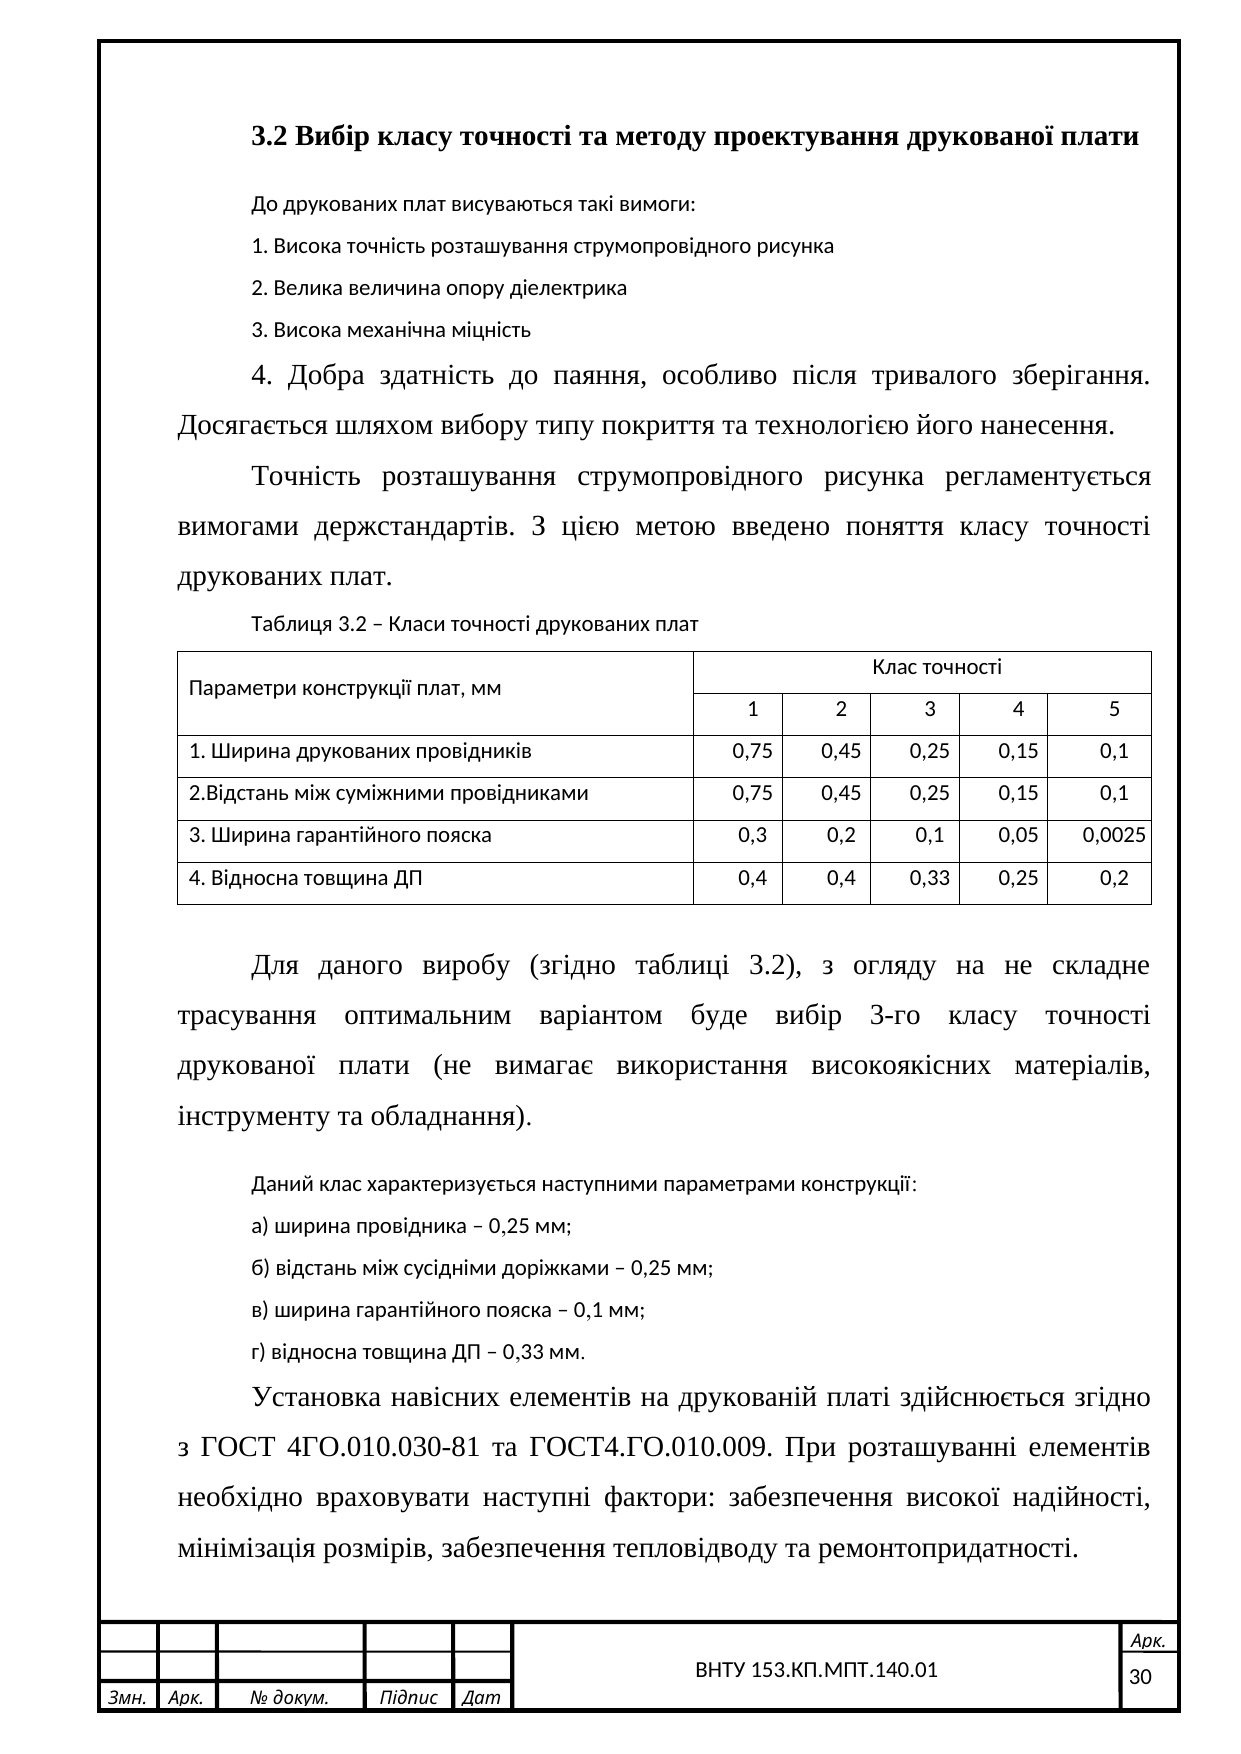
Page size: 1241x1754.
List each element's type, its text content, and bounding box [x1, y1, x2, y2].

table_cell 3 [871, 694, 959, 735]
table_cell 0,1 [1048, 778, 1151, 819]
table_cell 1 [694, 694, 782, 735]
table_cell 0,45 [783, 736, 870, 777]
text Точність розташування струмопровідного рисунка регламентується вимогами держстандартів. З цією метою введено поняття класу точності друкованих плат. [177, 458, 1152, 592]
text Даний клас характеризується наступними параметрами конструкції [177, 1169, 1181, 1197]
table_cell 0,4 [783, 863, 870, 904]
text 3. Висока механічна міцність [177, 315, 1181, 343]
text Таблиця 3.2 – Класи точності друкованих плат [177, 609, 1181, 637]
table_cell 4 [960, 694, 1047, 735]
table_cell 0,2 [1048, 863, 1151, 904]
text До друкованих плат висуваються такі вимоги: [177, 189, 1181, 217]
text 4. Добра здатність до паяння, особливо після тривалого зберігання. Досягається шляхом вибору типу покриття та технологією його нанесення. [177, 357, 1152, 441]
table_header Параметри конструкції плат, мм [178, 652, 693, 735]
table_cell 0,4 [694, 863, 782, 904]
table_cell 0,2 [783, 821, 870, 862]
table_cell 0,15 [960, 736, 1047, 777]
table_header Клас точності [694, 652, 1151, 693]
table_cell 0,3 [694, 821, 782, 862]
table_cell 4. Відносна товщина ДП [178, 863, 693, 904]
table_cell 0,33 [871, 863, 959, 904]
table_cell 0,1 [871, 821, 959, 862]
table_cell 0,0025 [1048, 821, 1151, 862]
text Установка навісних елементів на друкованій платі здійснюється згідно з ГОСТ 4ГО.010.030-81 та ГОСТ4.ГО.010.009. При розташуванні елементів необхідно враховувати наступні фактори: забезпечення високої надійності, мінімізація розмірів, забезпечення тепловідводу та ремонтопридатності. [177, 1379, 1152, 1563]
text 1. Висока точність розташування струмопровідного рисунка [177, 231, 1181, 259]
table_cell 2.Відстань між суміжними провідниками [178, 778, 693, 819]
text г) відносна товщина ДП – 033 мм [177, 1337, 1181, 1365]
table_cell 2 [783, 694, 870, 735]
table_cell 0,15 [960, 778, 1047, 819]
table_cell 1. Ширина друкованих провідників [178, 736, 693, 777]
text б) відстань між сусідніми доріжками – 0,25 мм; [177, 1253, 1181, 1281]
text в) ширина гарантійного пояска – 01 мм; [177, 1295, 1181, 1323]
table_cell 0,45 [783, 778, 870, 819]
table_cell 5 [1048, 694, 1151, 735]
table_cell 0,75 [694, 736, 782, 777]
table_cell 3. Ширина гарантійного пояска [178, 821, 693, 862]
table_cell 0,05 [960, 821, 1047, 862]
text 2. Велика величина опору діелектрика [177, 273, 1181, 301]
text 3.2 Вибір класу точності та методу проектування друкованої плати [177, 118, 1152, 152]
table_cell 0,25 [871, 736, 959, 777]
table_cell 0,1 [1048, 736, 1151, 777]
table_cell 0,25 [871, 778, 959, 819]
table_cell 0,75 [694, 778, 782, 819]
text а) ширина провідника – 025 мм; [177, 1211, 1181, 1239]
text Для даного виробу (згідно таблиці 3.2), з огляду на не складне трасування оптимальним варіантом буде вибір 3-го класу точності друкованої плати (не вимагає використання високоякісних матеріалів, інструменту та обладнання) [177, 947, 1152, 1131]
table_cell 0,25 [960, 863, 1047, 904]
